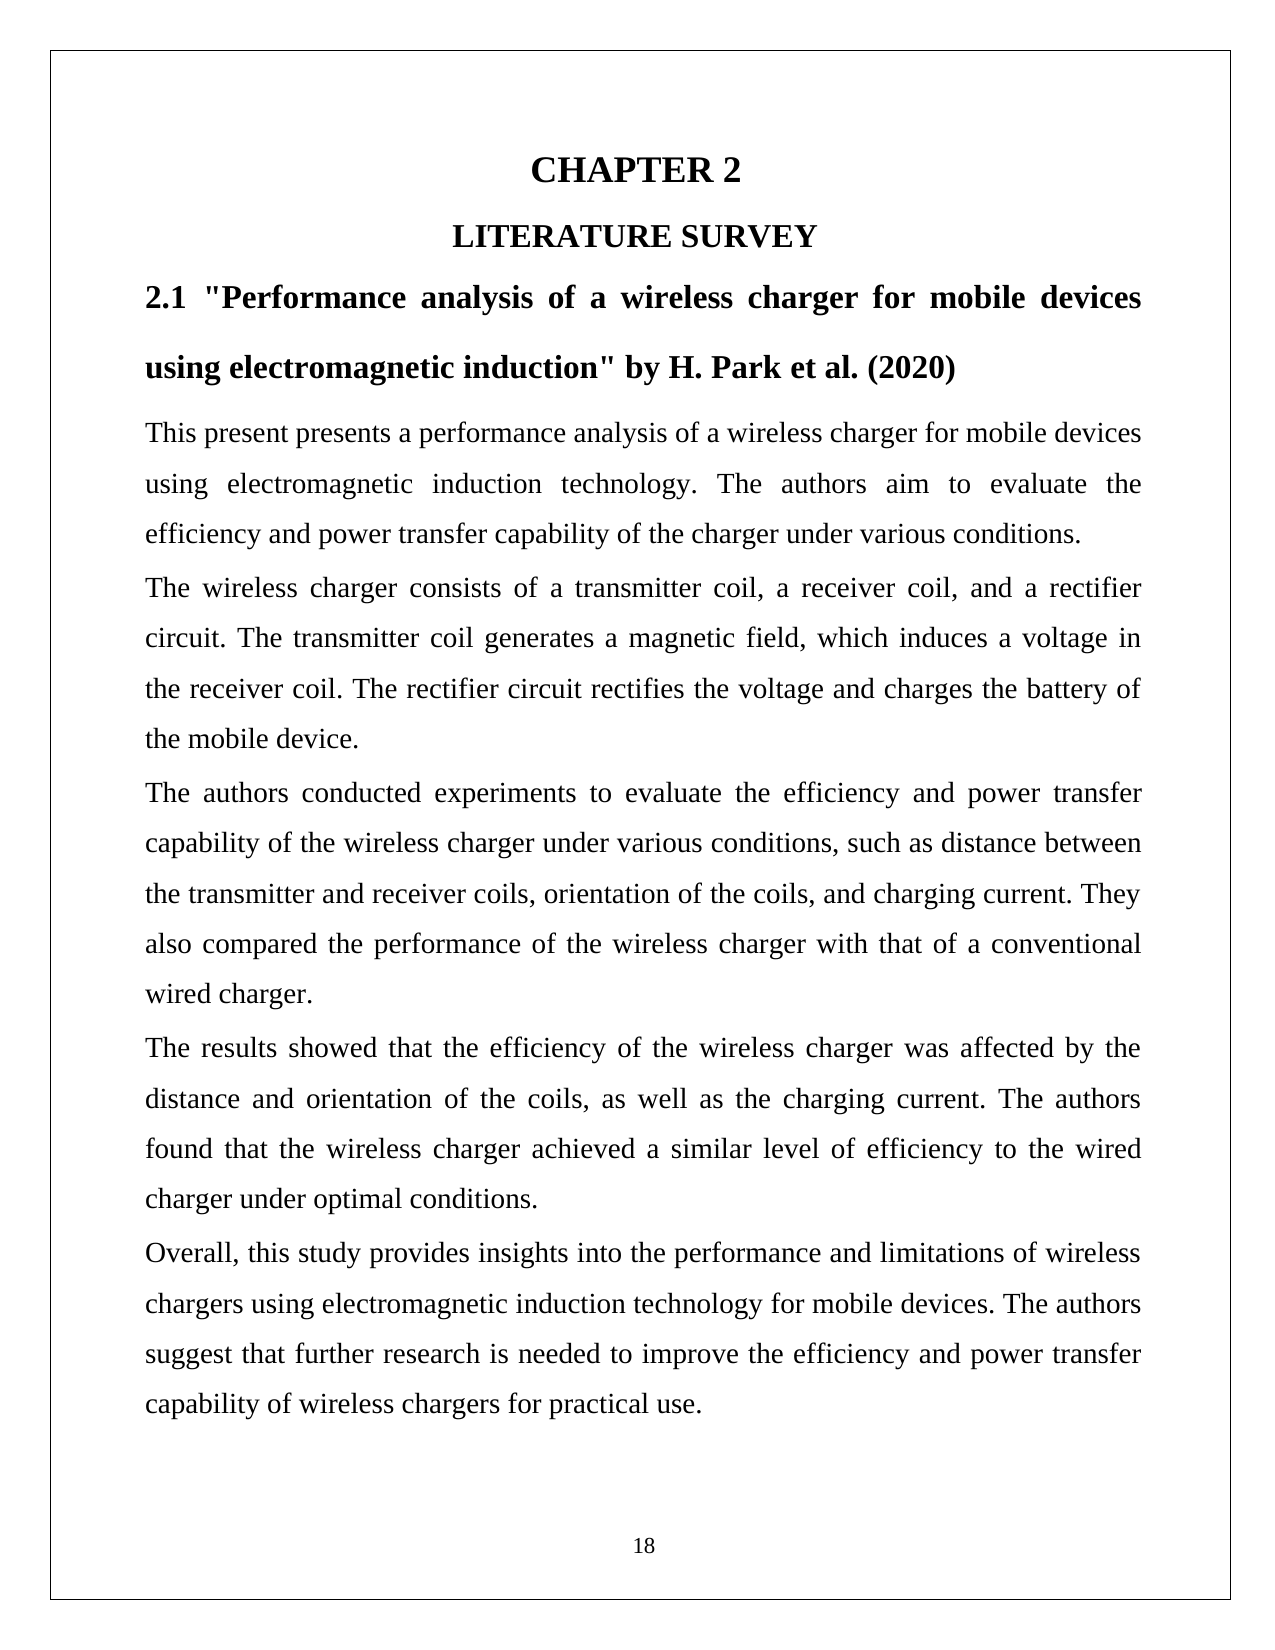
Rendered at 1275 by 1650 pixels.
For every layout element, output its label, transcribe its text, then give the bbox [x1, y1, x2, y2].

text The authors conducted experiments to evaluate the efficiency and power transfer capability of the wireless charger under various conditions, such as distance between the transmitter and receiver coils, orientation of the coils, and charging current. They also compared the performance of the wireless charger with that of a conventional wired charger. [145, 775, 1143, 1010]
text LITERATURE SURVEY [56, 216, 1053, 255]
text CHAPTER 2 [56, 148, 1230, 191]
text This present presents a performance analysis of a wireless charger for mobile devices using electromagnetic induction technology. The authors aim to evaluate the efficiency and power transfer capability of the charger under various conditions. [145, 416, 1143, 550]
text The results showed that the efficiency of the wireless charger was affected by the distance and orientation of the coils, as well as the charging current. The authors found that the wireless charger achieved a similar level of efficiency to the wired charger under optimal conditions. [145, 1031, 1143, 1215]
text The wireless charger consists of a transmitter coil, a receiver coil, and a rectifier circuit. The transmitter coil generates a magnetic field, which induces a voltage in the receiver coil. The rectifier circuit rectifies the voltage and charges the battery of the mobile device. [145, 570, 1143, 755]
text 2.1 "Performance analysis of a wireless charger for mobile devices using electromagnetic induction" by H. Park et al. (2020) [145, 278, 1143, 388]
text Overall, this study provides insights into the performance and limitations of wireless chargers using electromagnetic induction technology for mobile devices. The authors suggest that further research is needed to improve the efficiency and power transfer capability of wireless chargers for practical use. [145, 1236, 1143, 1420]
